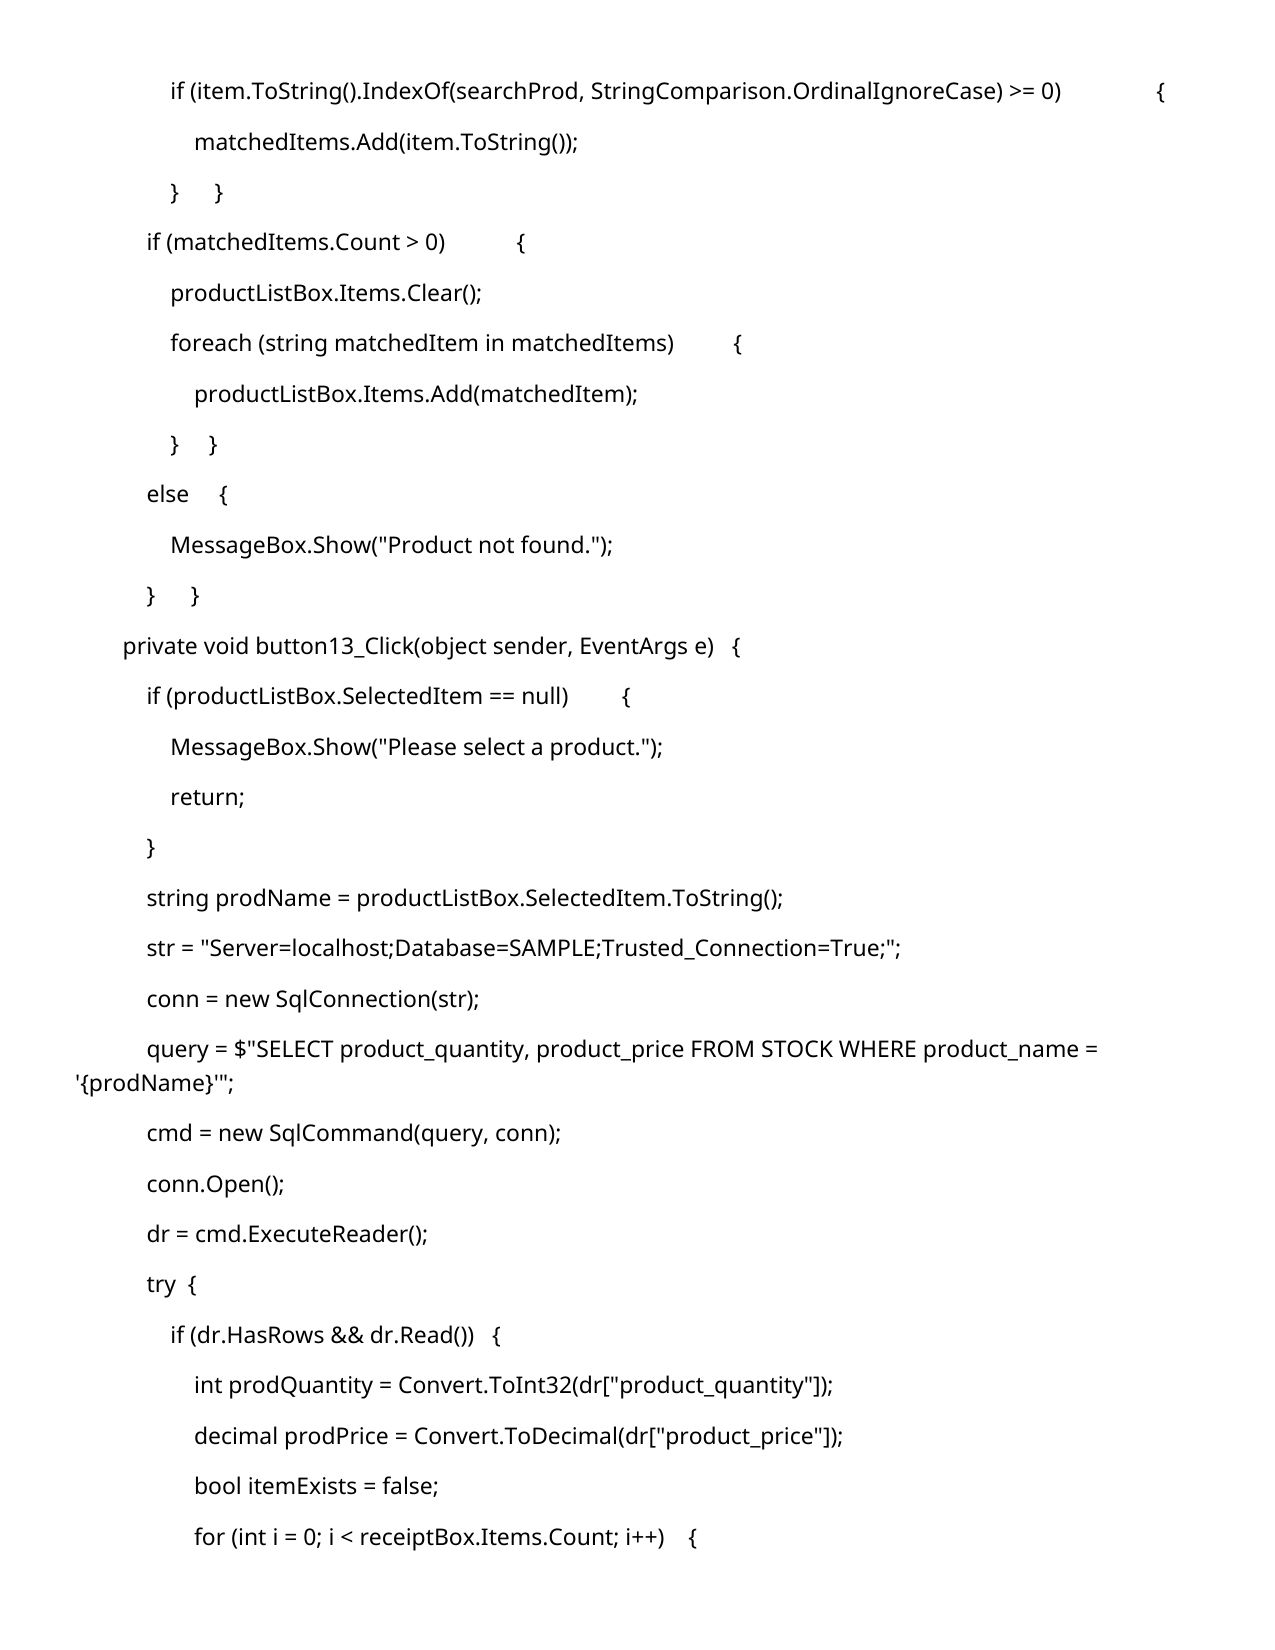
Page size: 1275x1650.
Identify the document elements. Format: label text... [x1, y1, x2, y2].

text query = $"SELECT product_quantity, product_price FROM STOCK WHERE product_name = '{prodName}'"; [75, 1033, 1200, 1098]
text int prodQuantity = Convert.ToInt32(dr["product_quantity"]); [75, 1369, 1200, 1400]
text productListBox.Items.Add(matchedItem); [75, 377, 1200, 409]
text private void button13_Click(object sender, EventArgs e) { [75, 629, 1200, 661]
text MessageBox.Show("Please select a product."); [75, 730, 1200, 762]
text else { [75, 478, 1200, 509]
text dr = cmd.ExecuteReader(); [75, 1218, 1200, 1249]
text } } [75, 428, 1200, 459]
text try { [75, 1268, 1200, 1299]
text cmd = new SqlCommand(query, conn); [75, 1117, 1200, 1148]
text conn = new SqlConnection(str); [75, 982, 1200, 1014]
text str = "Server=localhost;Database=SAMPLE;Trusted_Connection=True;"; [75, 932, 1200, 963]
text for (int i = 0; i < receiptBox.Items.Count; i++) { [75, 1520, 1200, 1552]
text if (matchedItems.Count > 0) { [75, 226, 1200, 257]
text return; [75, 781, 1200, 812]
text MessageBox.Show("Product not found."); [75, 529, 1200, 560]
text bool itemExists = false; [75, 1470, 1200, 1501]
text if (item.ToString().IndexOf(searchProd, StringComparison.OrdinalIgnoreCase) >= 0) { [75, 75, 1200, 106]
text productListBox.Items.Clear(); [75, 277, 1200, 308]
text } } [75, 176, 1200, 207]
text string prodName = productListBox.SelectedItem.ToString(); [75, 882, 1200, 913]
text if (dr.HasRows && dr.Read()) { [75, 1319, 1200, 1350]
text decimal prodPrice = Convert.ToDecimal(dr["product_price"]); [75, 1419, 1200, 1451]
text matchedItems.Add(item.ToString()); [75, 125, 1200, 157]
text foreach (string matchedItem in matchedItems) { [75, 327, 1200, 358]
text } [75, 831, 1200, 862]
text conn.Open(); [75, 1167, 1200, 1199]
text if (productListBox.SelectedItem == null) { [75, 680, 1200, 711]
text } } [75, 579, 1200, 610]
